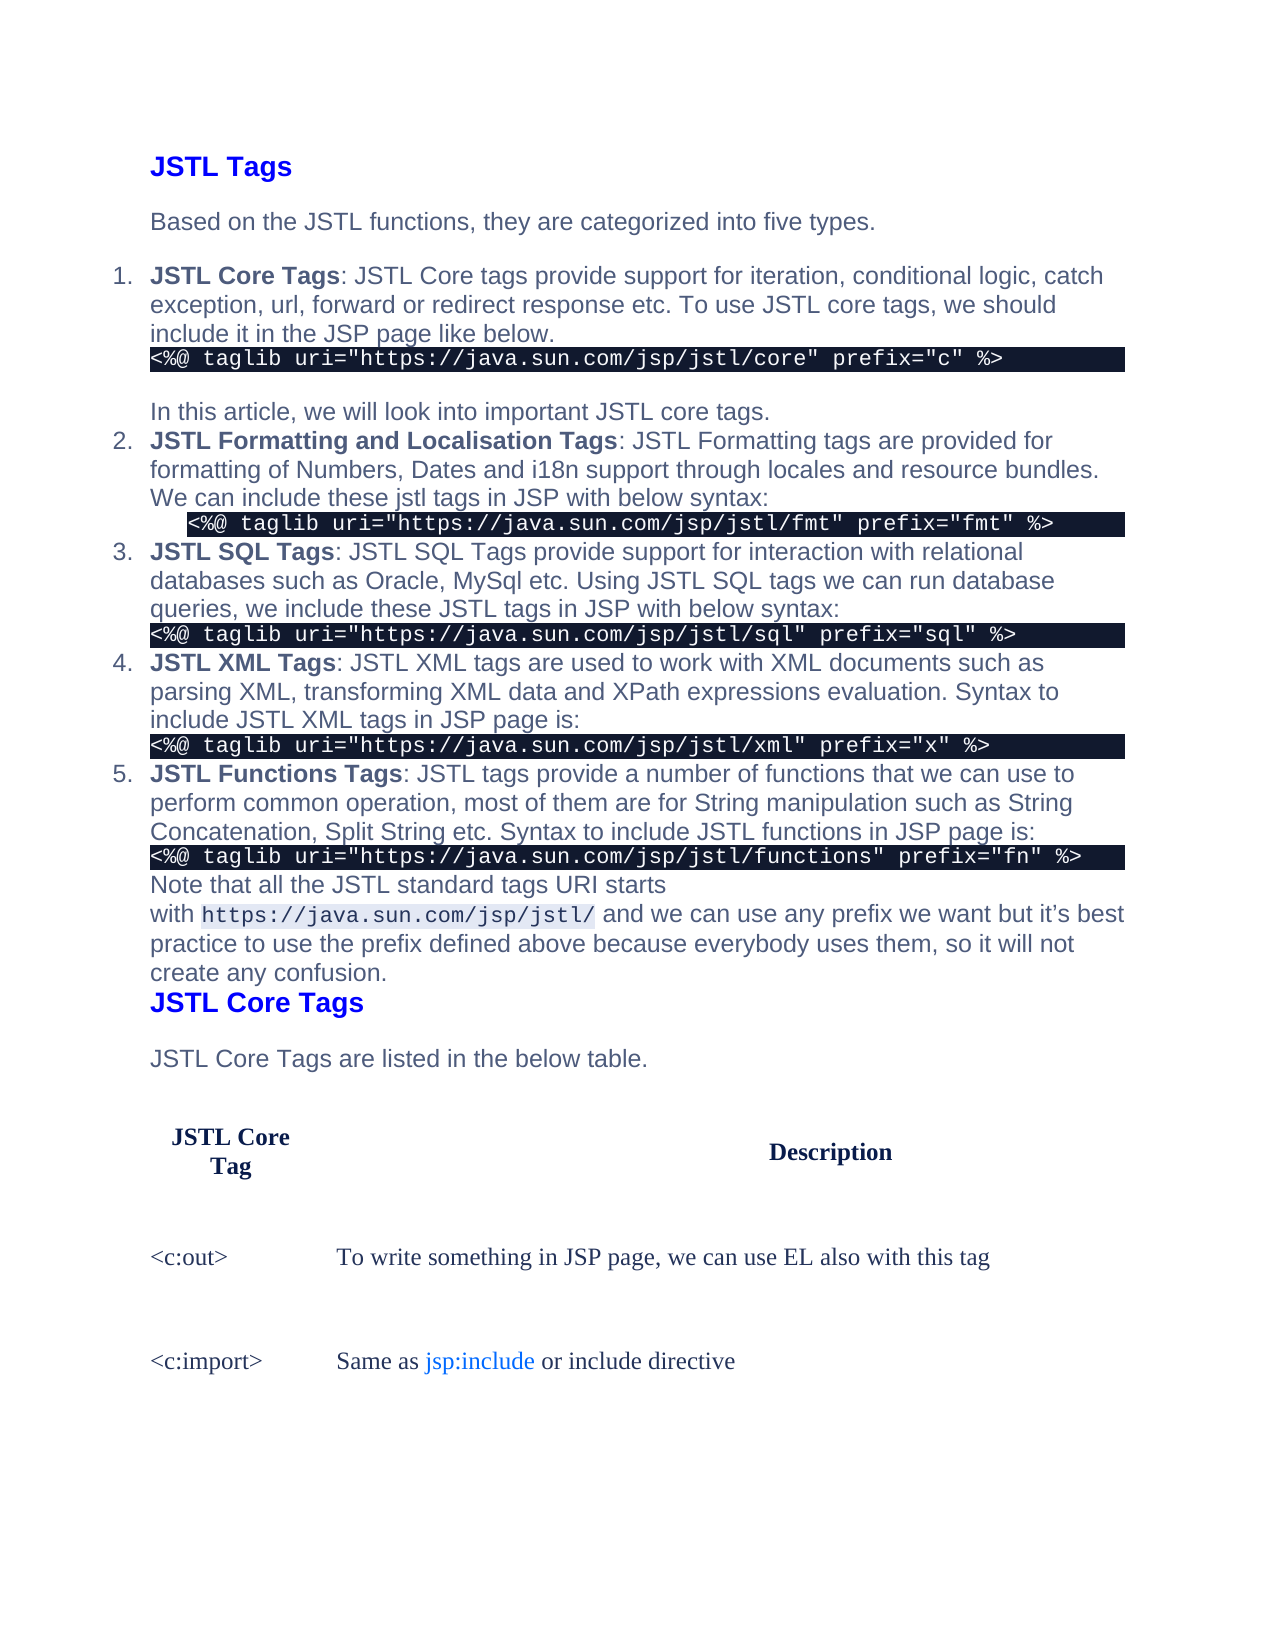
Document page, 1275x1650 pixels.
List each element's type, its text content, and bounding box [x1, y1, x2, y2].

list JSTL Core Tags: JSTL Core tags provide support for iteration, conditional logic, catch exception, url, forward or redirect response etc. To use JSTL core tags, we should include it in the JSP page like below. [112, 261, 1125, 347]
text JSTL Tags [150, 150, 1125, 182]
table_header Description [324, 1098, 1275, 1205]
table_cell <c:out> [150, 1205, 324, 1309]
table_cell Same as jsp:include or include directive [324, 1309, 1275, 1412]
text <%@ taglib uri="https://java.sun.com/jsp/jstl/xml" prefix="x" %> [150, 734, 1125, 759]
text JSTL Core Tags are listed in the below table. [150, 1044, 1125, 1072]
text <%@ taglib uri="https://java.sun.com/jsp/jstl/fmt" prefix="fmt" %> [187, 512, 1125, 537]
list JSTL Formatting and Localisation Tags: JSTL Formatting tags are provided for formatting of Numbers, Dates and i18n support through locales and resource bundles. We can include these jstl tags in JSP with below syntax: [112, 426, 1125, 512]
text Note that all the JSTL standard tags URI starts with https://java.sun.com/jsp/jstl/ and we can use any prefix we want but it’s best practice to use the prefix defined above because everybody uses them, so it will not create any confusion. [150, 870, 1125, 986]
list JSTL XML Tags: JSTL XML tags are used to work with XML documents such as parsing XML, transforming XML data and XPath expressions evaluation. Syntax to include JSTL XML tags in JSP page is: [112, 648, 1125, 734]
text <%@ taglib uri="https://java.sun.com/jsp/jstl/functions" prefix="fn" %> [150, 845, 1125, 870]
text <%@ taglib uri="https://java.sun.com/jsp/jstl/sql" prefix="sql" %> [150, 623, 1125, 648]
table_header JSTL Core Tag [150, 1098, 324, 1205]
list JSTL Functions Tags: JSTL tags provide a number of functions that we can use to perform common operation, most of them are for String manipulation such as String Concatenation, Split String etc. Syntax to include JSTL functions in JSP page is: [112, 759, 1125, 845]
text In this article, we will look into important JSTL core tags. [150, 397, 1125, 426]
list JSTL SQL Tags: JSTL SQL Tags provide support for interaction with relational databases such as Oracle, MySql etc. Using JSTL SQL tags we can run database queries, we include these JSTL tags in JSP with below syntax: [112, 537, 1125, 623]
text Based on the JSTL functions, they are categorized into five types. [150, 207, 1125, 236]
table_cell <c:import> [150, 1309, 324, 1412]
text JSTL Core Tags [150, 986, 1125, 1019]
text <%@ taglib uri="https://java.sun.com/jsp/jstl/core" prefix="c" %> [150, 347, 1125, 372]
table_cell To write something in JSP page, we can use EL also with this tag [324, 1205, 1275, 1309]
